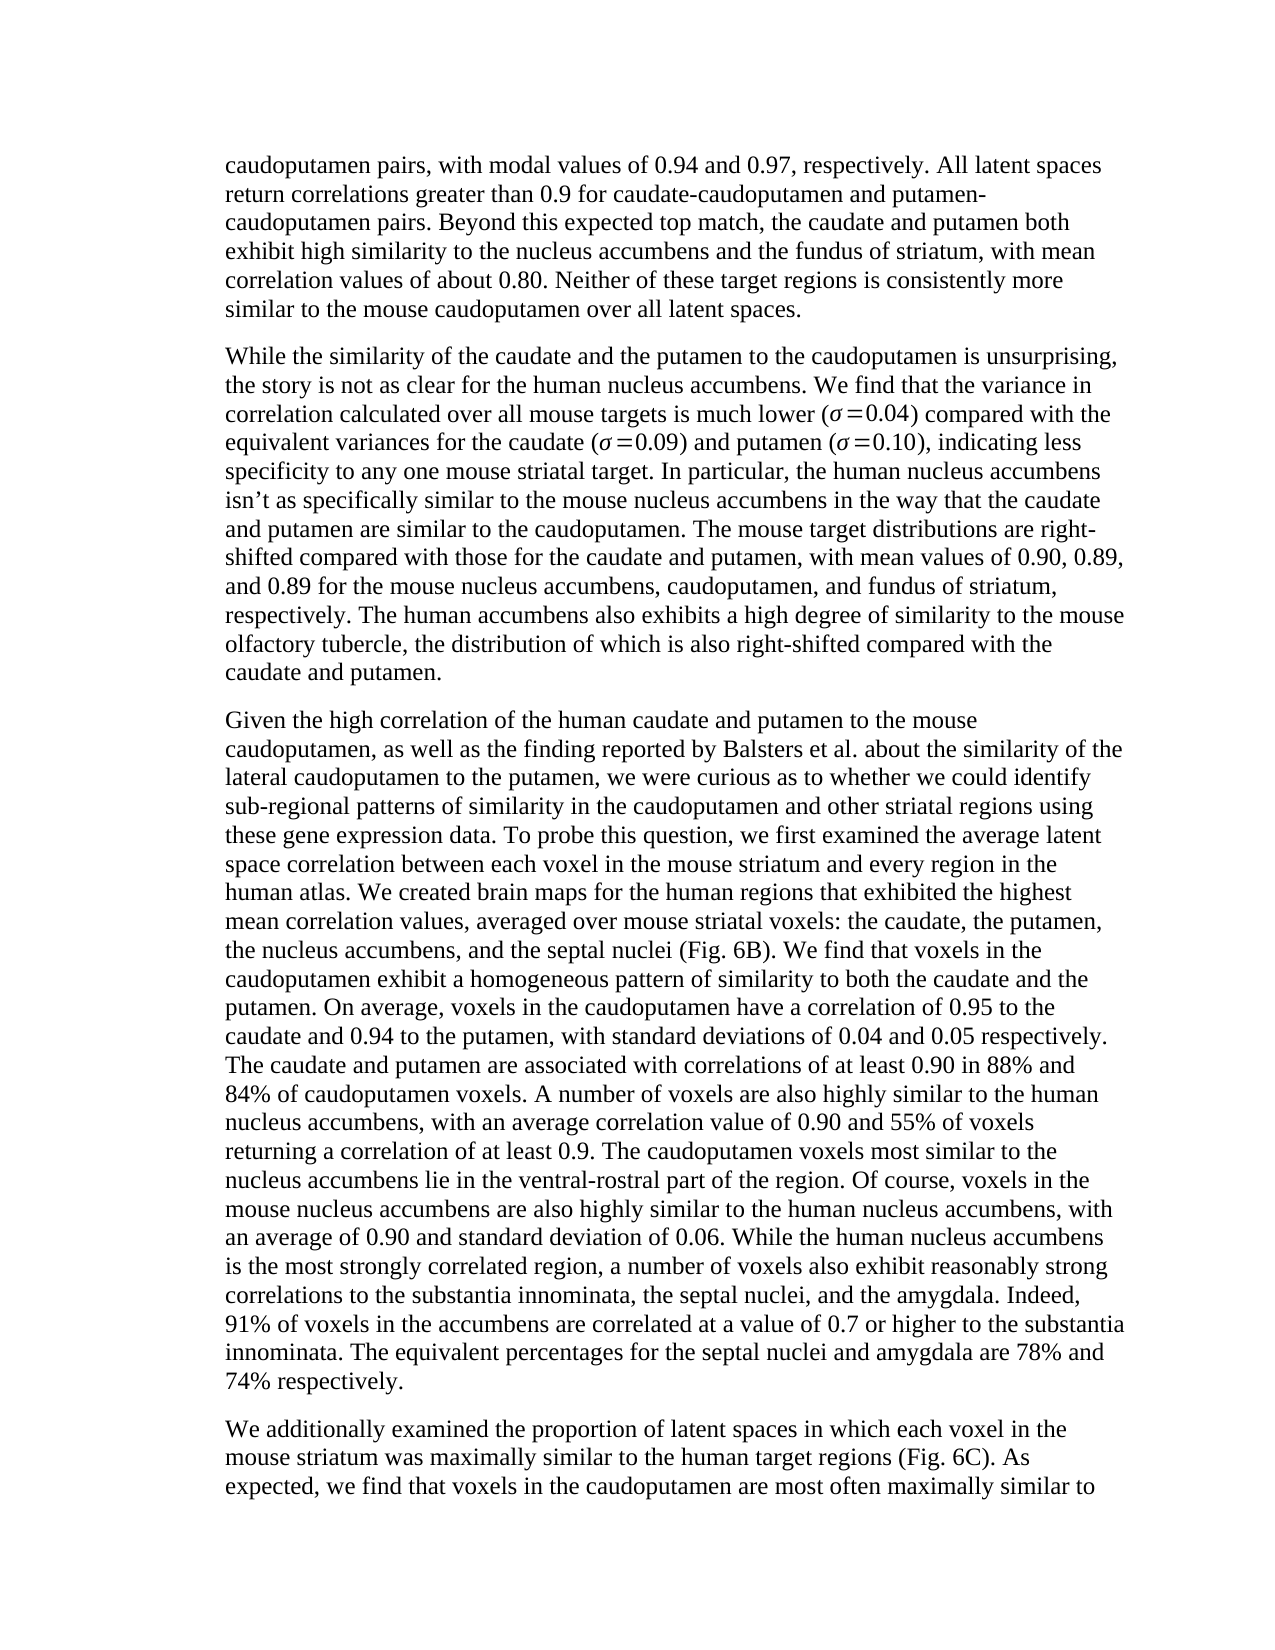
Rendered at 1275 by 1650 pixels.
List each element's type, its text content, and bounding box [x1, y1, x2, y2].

text While the similarity of the caudate and the putamen to the caudoputamen is unsurprising, the story is not as clear for the human nucleus accumbens. We find that the variance in correlation calculated over all mouse targets is much lower () compared with the equivalent variances for the caudate () and putamen (), indicating less specificity to any one mouse striatal target. In particular, the human nucleus accumbens isn’t as specifically similar to the mouse nucleus accumbens in the way that the caudate and putamen are similar to the caudoputamen. The mouse target distributions are right-shifted compared with those for the caudate and putamen, with mean values of 0.90, 0.89, and 0.89 for the mouse nucleus accumbens, caudoputamen, and fundus of striatum, respectively. The human accumbens also exhibits a high degree of similarity to the mouse olfactory tubercle, the distribution of which is also right-shifted compared with the caudate and putamen. [225, 341, 1125, 686]
